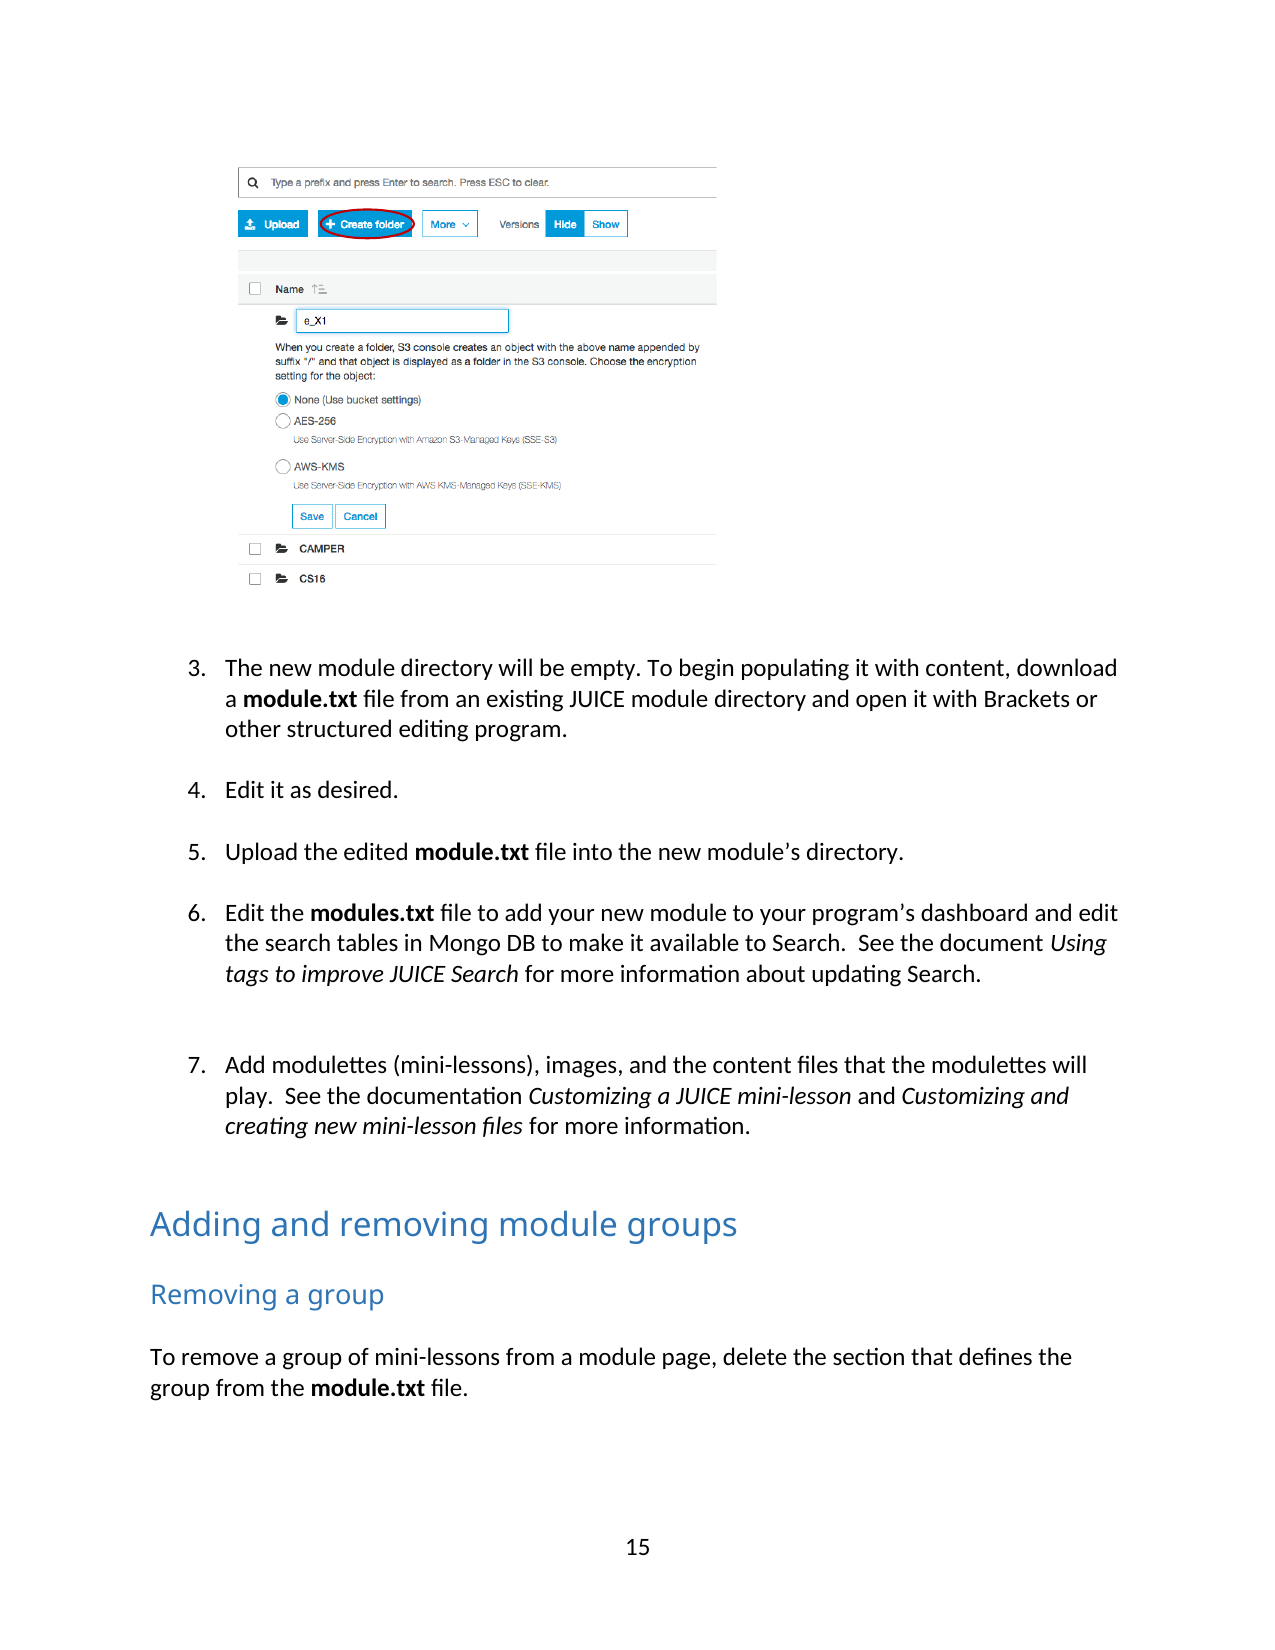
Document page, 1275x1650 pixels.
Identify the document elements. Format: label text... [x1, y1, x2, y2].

text To remove a group of mini-lessons from a module page, delete the section that defines the group from the module.txt file. [150, 1341, 1125, 1402]
list The new module directory will be empty. To begin populating it with content, download a module.txt file from an existing JUICE module directory and open it with Brackets or other structured editing program. [187, 652, 1125, 774]
list Edit the modules.txt file to add your new module to your program’s dashboard and edit the search tables in Mongo DB to make it available to Search. See the document Using tags to improve JUICE Search for more information about updating Search. [187, 897, 1125, 1049]
list Upload the edited module.txt file into the new module’s directory. [187, 836, 1125, 897]
subtitle Adding and removing module groups [150, 1201, 1125, 1246]
list Add modulettes (mini-lessons), images, and the content files that the modulettes will play. See the documentation Customizing a JUICE mini-lesson and Customizing and creating new mini-lesson files for more information. [187, 1049, 1125, 1171]
list Edit it as desired. [187, 774, 1125, 836]
subtitle Removing a group [150, 1275, 1125, 1312]
picture [225, 150, 717, 592]
